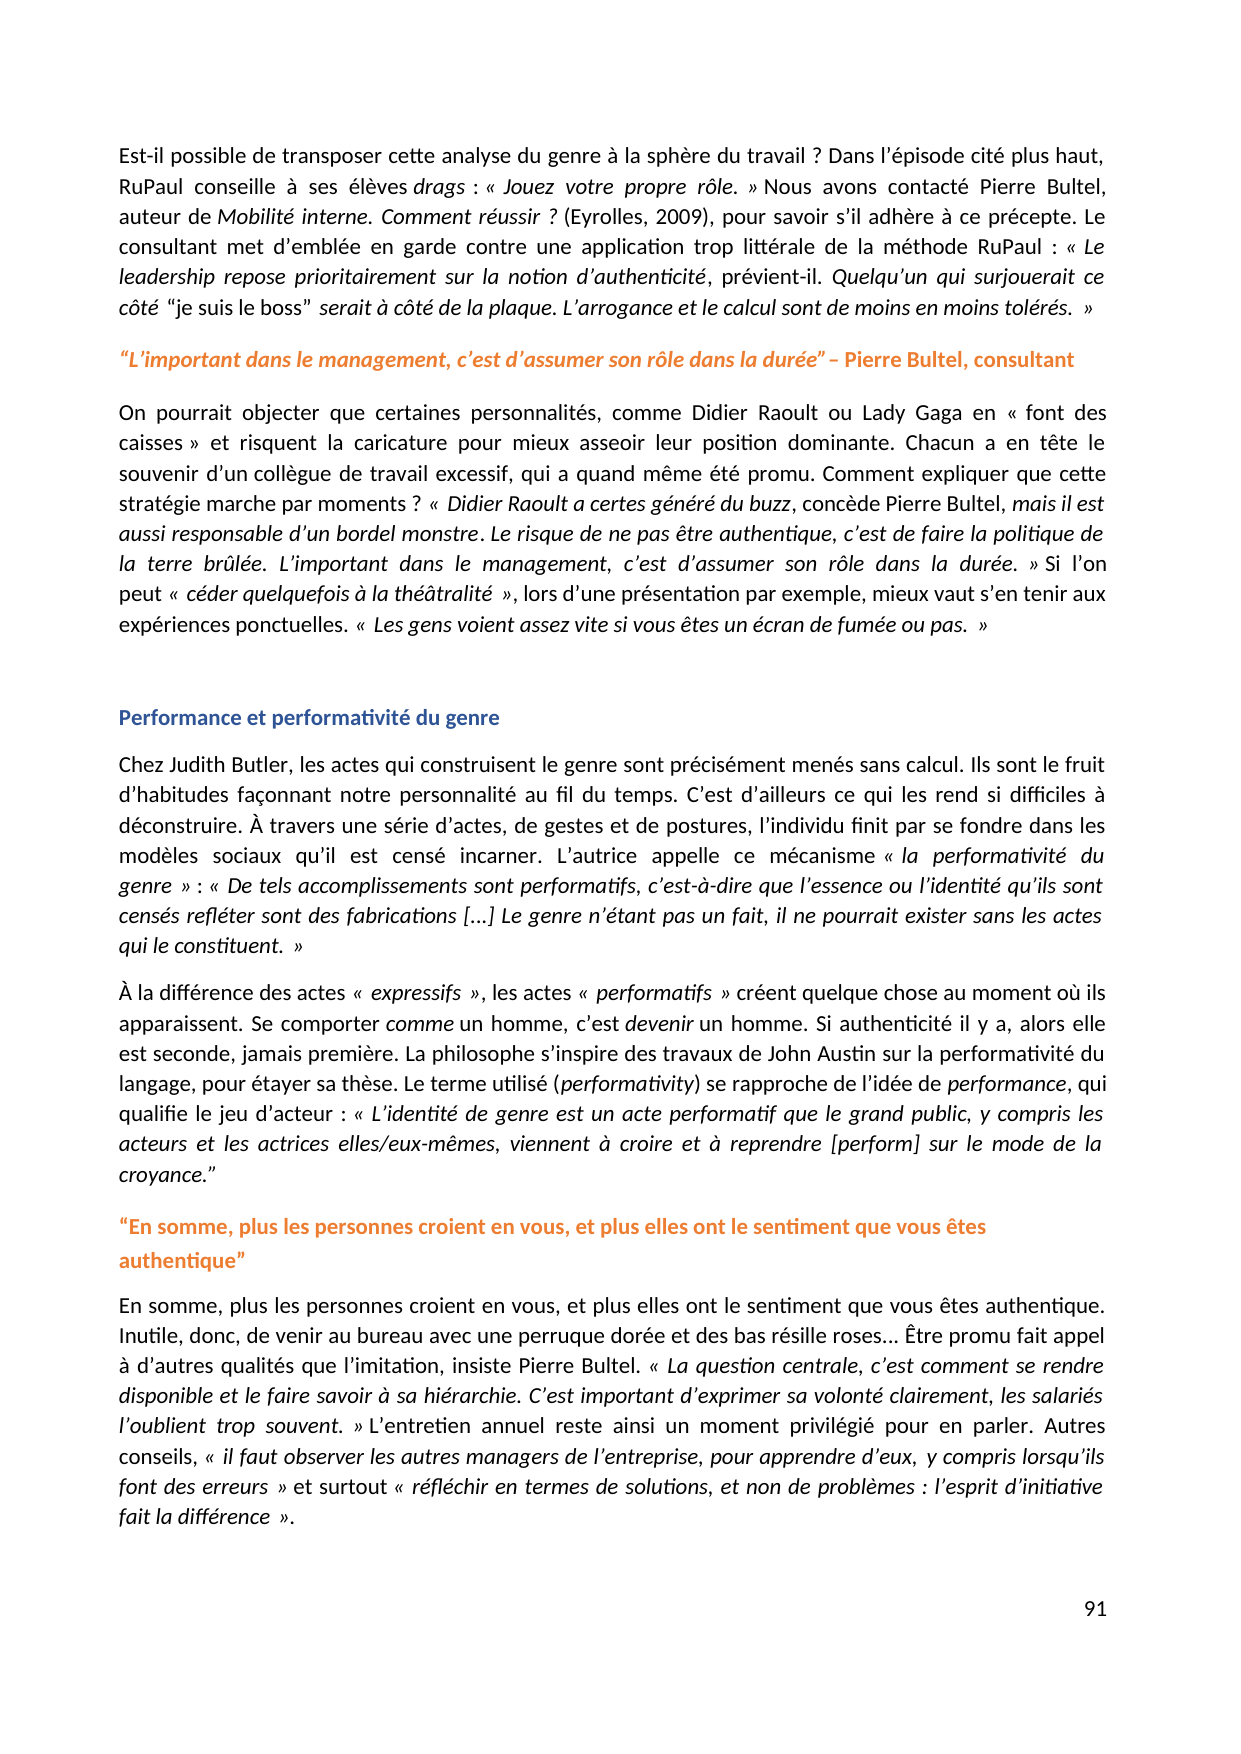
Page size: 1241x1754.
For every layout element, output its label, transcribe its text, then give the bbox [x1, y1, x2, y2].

text On pourrait objecter que certaines personnalités, comme Didier Raoult ou Lady Gaga en « font des caisses » et risquent la caricature pour mieux asseoir leur position dominante. Chacun a en tête le souvenir d’un collègue de travail excessif, qui a quand même été promu. Comment expliquer que cette stratégie marche par moments ? « Didier Raoult a certes généré du buzz, concède Pierre Bultel, mais il est aussi responsable d’un bordel monstre. Le risque de ne pas être authentique, c’est de faire la politique de la terre brûlée. L’important dans le management, c’est d’assumer son rôle dans la durée. » Si l’on peut « céder quelquefois à la théâtralité », lors d’une présentation par exemple, mieux vaut s’en tenir aux expériences ponctuelles. « Les gens voient assez vite si vous êtes un écran de fumée ou pas. » [119, 398, 1107, 638]
text En somme, plus les personnes croient en vous, et plus elles ont le sentiment que vous êtes authentique. Inutile, donc, de venir au bureau avec une perruque dorée et des bas résille roses... Être promu fait appel à d’autres qualités que l’imitation, insiste Pierre Bultel. « La question centrale, c’est comment se rendre disponible et le faire savoir à sa hiérarchie. C’est important d’exprimer sa volonté clairement, les salariés l’oublient trop souvent. » L’entretien annuel reste ainsi un moment privilégié pour en parler. Autres conseils, « il faut observer les autres managers de l’entreprise, pour apprendre d’eux, y compris lorsqu’ils font des erreurs » et surtout « réfléchir en termes de solutions, et non de problèmes : l’esprit d’initiative fait la différence ». [119, 1291, 1107, 1530]
text À la différence des actes « expressifs », les actes « performatifs » créent quelque chose au moment où ils apparaissent. Se comporter comme un homme, c’est devenir un homme. Si authenticité il y a, alors elle est seconde, jamais première. La philosophe s’inspire des travaux de John Austin sur la performativité du langage, pour étayer sa thèse. Le terme utilisé (performativity) se rapproche de l’idée de performance, qui qualifie le jeu d’acteur : « L’identité de genre est un acte performatif que le grand public, y compris les acteurs et les actrices elles/eux-mêmes, viennent à croire et à reprendre [perform] sur le mode de la croyance.” [119, 978, 1107, 1188]
text Est-il possible de transposer cette analyse du genre à la sphère du travail ? Dans l’épisode cité plus haut, RuPaul conseille à ses élèves drags : « Jouez votre propre rôle. » Nous avons contacté Pierre Bultel, auteur de Mobilité interne. Comment réussir ? (Eyrolles, 2009), pour savoir s’il adhère à ce précepte. Le consultant met d’emblée en garde contre une application trop littérale de la méthode RuPaul : « Le leadership repose prioritairement sur la notion d’authenticité, prévient-il. Quelqu’un qui surjouerait ce côté “je suis le boss” serait à côté de la plaque. L’arrogance et le calcul sont de moins en moins tolérés. » [119, 142, 1107, 321]
text Performance et performativité du genre [119, 703, 1107, 732]
text Chez Judith Butler, les actes qui construisent le genre sont précisément menés sans calcul. Ils sont le fruit d’habitudes façonnant notre personnalité au fil du temps. C’est d’ailleurs ce qui les rend si difficiles à déconstruire. À travers une série d’actes, de gestes et de postures, l’individu finit par se fondre dans les modèles sociaux qu’il est censé incarner. L’autrice appelle ce mécanisme « la performativité du genre » : « De tels accomplissements sont performatifs, c’est-à-dire que l’essence ou l’identité qu’ils sont censés refléter sont des fabrications [...] Le genre n’étant pas un fait, il ne pourrait exister sans les actes qui le constituent. » [119, 750, 1107, 960]
text “En somme, plus les personnes croient en vous, et plus elles ont le sentiment que vous êtes authentique” [119, 1207, 1107, 1274]
text “L’important dans le management, c’est d’assumer son rôle dans la durée”– Pierre Bultel, consultant [119, 339, 1107, 373]
